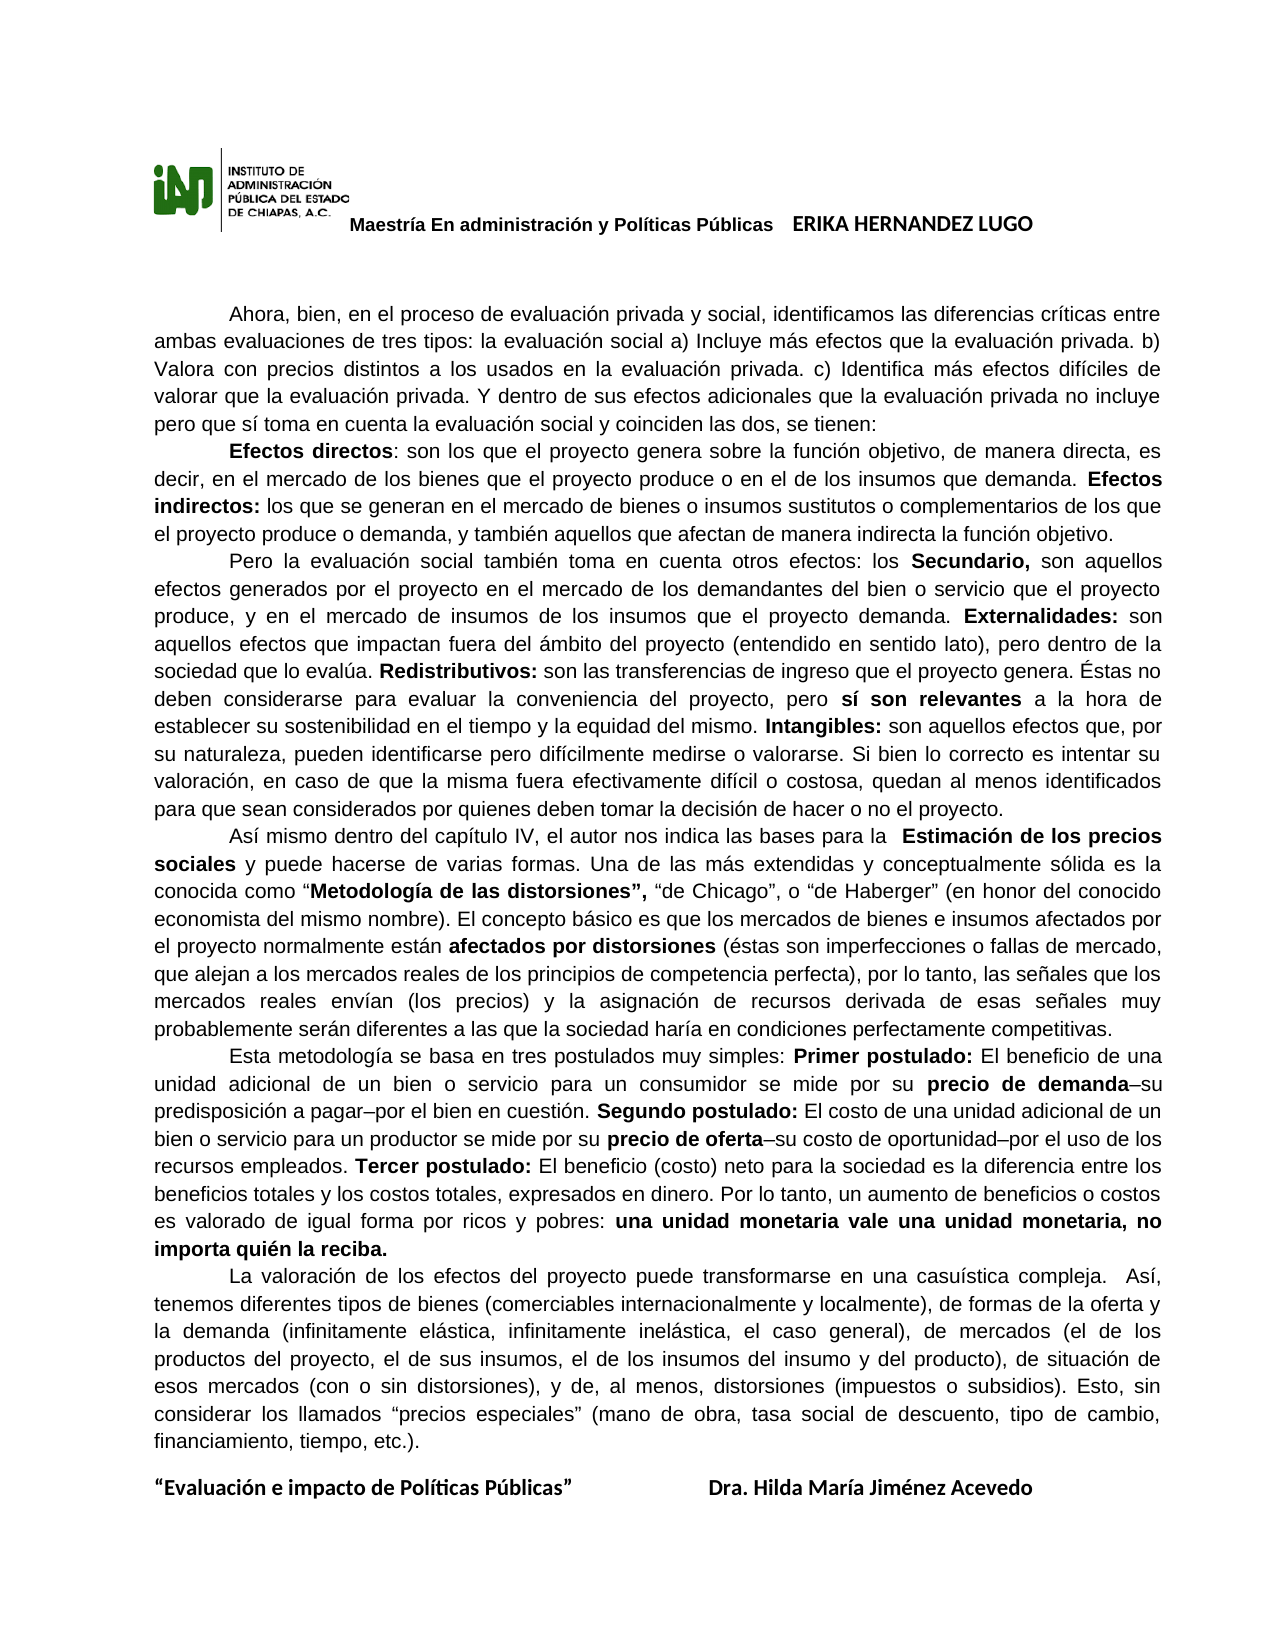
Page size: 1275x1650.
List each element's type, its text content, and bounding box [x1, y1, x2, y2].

text Ahora, bien, en el proceso de evaluación privada y social, identificamos las diferencias críticas entre ambas evaluaciones de tres tipos: la evaluación social a) Incluye más efectos que la evaluación privada. b) Valora con precios distintos a los usados en la evaluación privada. c) Identifica más efectos difíciles de valorar que la evaluación privada. Y dentro de sus efectos adicionales que la evaluación privada no incluye pero que sí toma en cuenta la evaluación social y coinciden las dos, se tienen: [154, 302, 1162, 436]
text Así mismo dentro del capítulo IV, el autor nos indica las bases para la Estimación de los precios sociales y puede hacerse de varias formas. Una de las más extendidas y conceptualmente sólida es la conocida como “Metodología de las distorsiones”, “de Chicago”, o “de Haberger” (en honor del conocido economista del mismo nombre). El concepto básico es que los mercados de bienes e insumos afectados por el proyecto normalmente están afectados por distorsiones (éstas son imperfecciones o fallas de mercado, que alejan a los mercados reales de los principios de competencia perfecta), por lo tanto, las señales que los mercados reales envían (los precios) y la asignación de recursos derivada de esas señales muy probablemente serán diferentes a las que la sociedad haría en condiciones perfectamente competitivas. [154, 824, 1162, 1041]
text Efectos directos: son los que el proyecto genera sobre la función objetivo, de manera directa, es decir, en el mercado de los bienes que el proyecto produce o en el de los insumos que demanda. Efectos indirectos: los que se generan en el mercado de bienes o insumos sustitutos o complementarios de los que el proyecto produce o demanda, y también aquellos que afectan de manera indirecta la función objetivo. [154, 439, 1162, 546]
picture [153, 148, 350, 232]
text La valoración de los efectos del proyecto puede transformarse en una casuística compleja. Así, tenemos diferentes tipos de bienes (comerciables internacionalmente y localmente), de formas de la oferta y la demanda (infinitamente elástica, infinitamente inelástica, el caso general), de mercados (el de los productos del proyecto, el de sus insumos, el de los insumos del insumo y del producto), de situación de esos mercados (con o sin distorsiones), y de, al menos, distorsiones (impuestos o subsidios). Esto, sin considerar los llamados “precios especiales” (mano de obra, tasa social de descuento, tipo de cambio, financiamiento, tiempo, etc.). [154, 1264, 1162, 1453]
text Pero la evaluación social también toma en cuenta otros efectos: los Secundario, son aquellos efectos generados por el proyecto en el mercado de los demandantes del bien o servicio que el proyecto produce, y en el mercado de insumos de los insumos que el proyecto demanda. Externalidades: son aquellos efectos que impactan fuera del ámbito del proyecto (entendido en sentido lato), pero dentro de la sociedad que lo evalúa. Redistributivos: son las transferencias de ingreso que el proyecto genera. Éstas no deben considerarse para evaluar la conveniencia del proyecto, pero sí son relevantes a la hora de establecer su sostenibilidad en el tiempo y la equidad del mismo. Intangibles: son aquellos efectos que, por su naturaleza, pueden identificarse pero difícilmente medirse o valorarse. Si bien lo correcto es intentar su valoración, en caso de que la misma fuera efectivamente difícil o costosa, quedan al menos identificados para que sean considerados por quienes deben tomar la decisión de hacer o no el proyecto. [154, 549, 1162, 821]
text Esta metodología se basa en tres postulados muy simples: Primer postulado: El beneficio de una unidad adicional de un bien o servicio para un consumidor se mide por su precio de demanda–su predisposición a pagar–por el bien en cuestión. Segundo postulado: El costo de una unidad adicional de un bien o servicio para un productor se mide por su precio de oferta–su costo de oportunidad–por el uso de los recursos empleados. Tercer postulado: El beneficio (costo) neto para la sociedad es la diferencia entre los beneficios totales y los costos totales, expresados en dinero. Por lo tanto, un aumento de beneficios o costos es valorado de igual forma por ricos y pobres: una unidad monetaria vale una unidad monetaria, no importa quién la reciba. [154, 1044, 1162, 1261]
